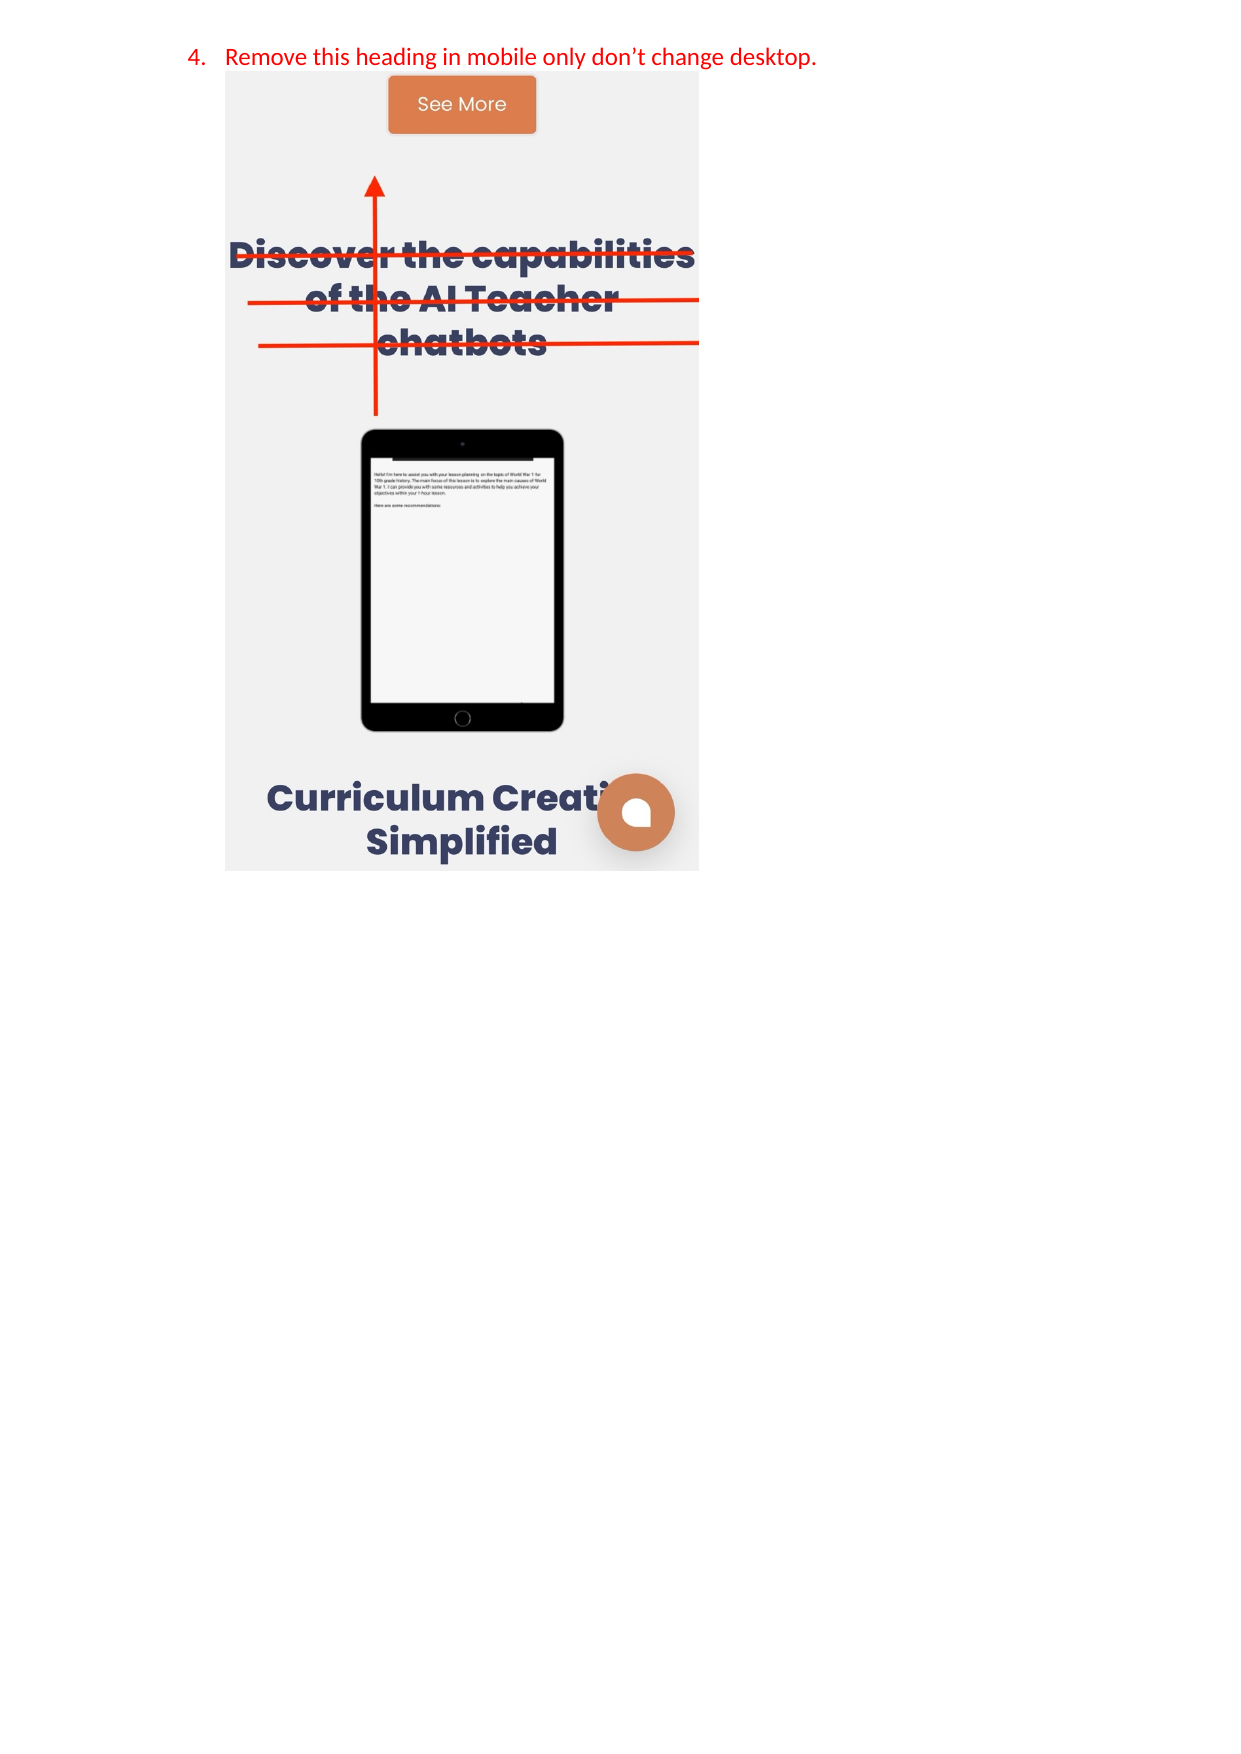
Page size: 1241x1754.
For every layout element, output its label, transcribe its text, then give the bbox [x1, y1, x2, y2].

list Remove this heading in mobile only don’t change desktop. [187, 41, 1090, 72]
picture [225, 71, 699, 871]
